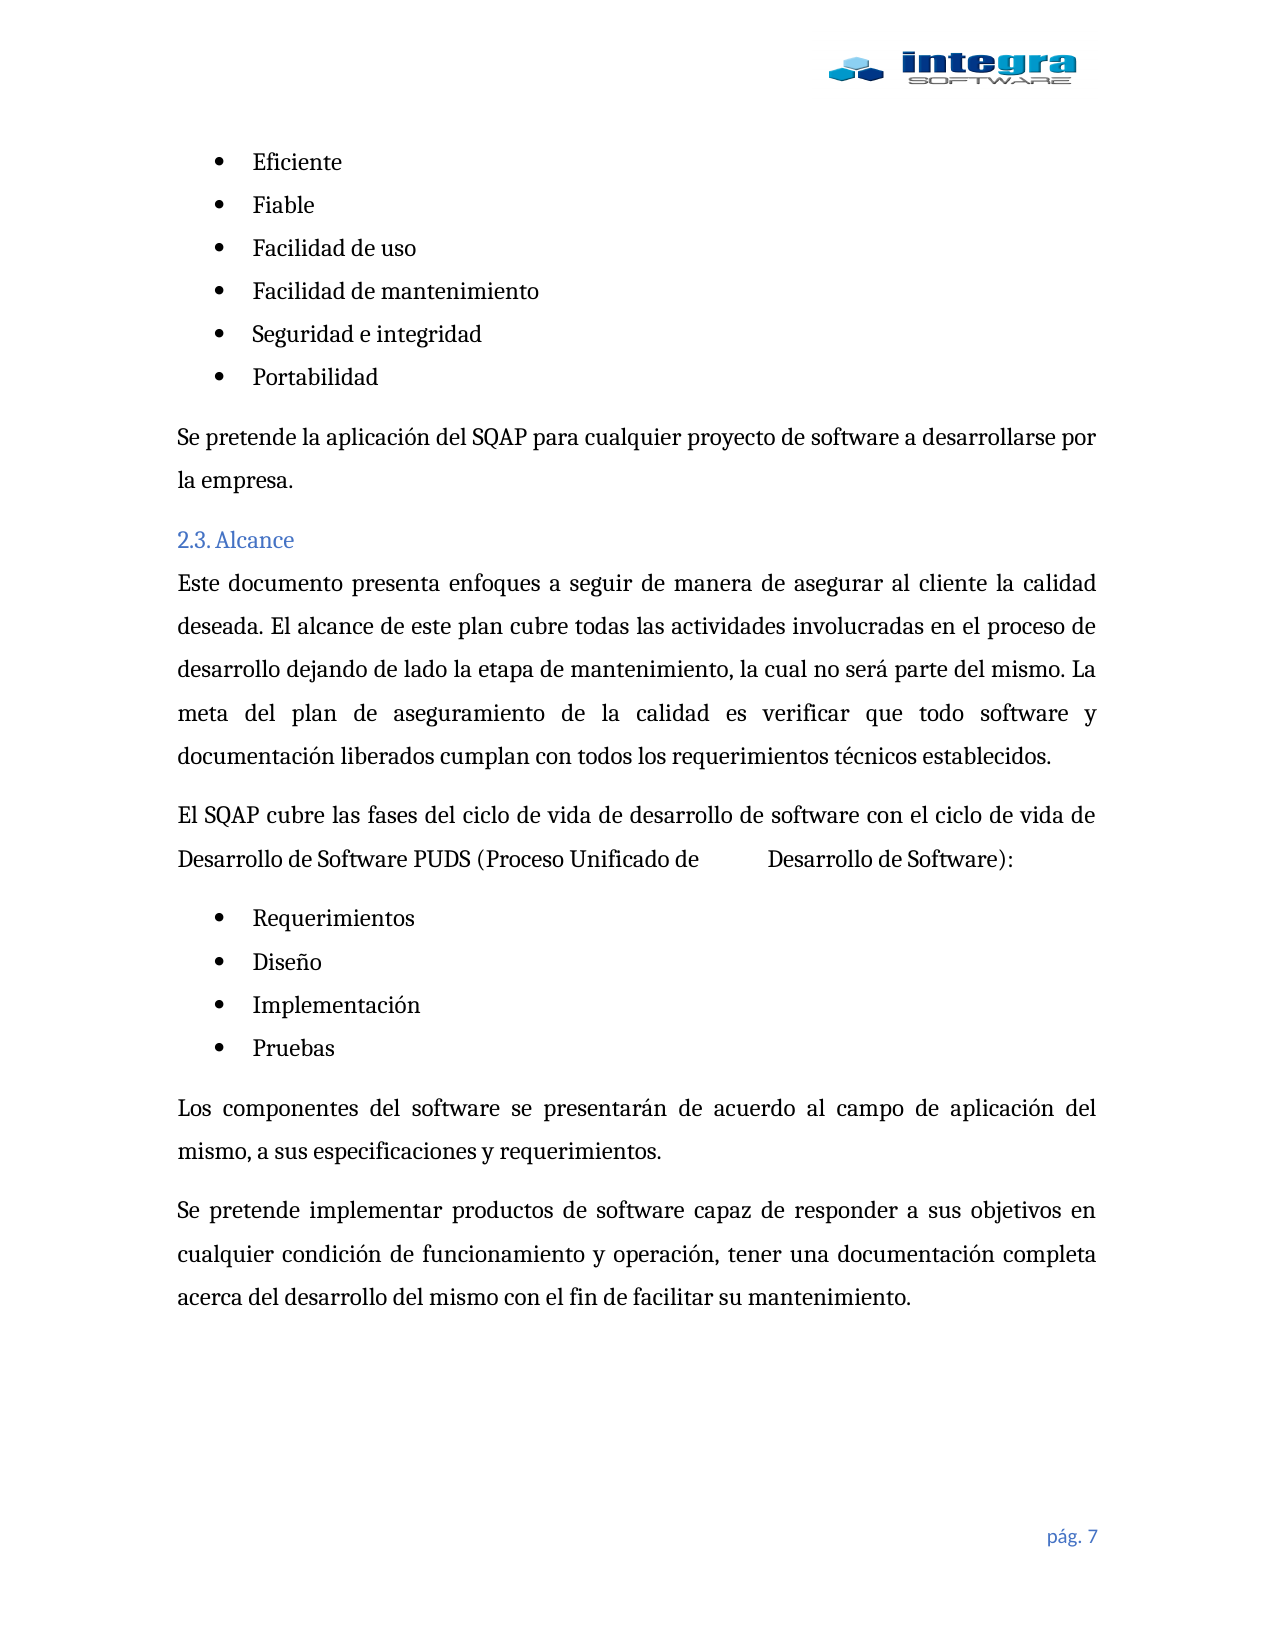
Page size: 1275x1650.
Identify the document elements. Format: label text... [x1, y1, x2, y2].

subtitle Alcance [177, 526, 1098, 555]
list Facilidad de uso [215, 234, 1098, 263]
text El SQAP cubre las fases del ciclo de vida de desarrollo de software con el ciclo de vida de Desarrollo de Software PUDS (Proceso Unificado de Desarrollo de Software): [177, 801, 1098, 873]
list Facilidad de mantenimiento [215, 277, 1098, 306]
text Este documento presenta enfoques a seguir de manera de asegurar al cliente la calidad deseada. El alcance de este plan cubre todas las actividades involucradas en el proceso de desarrollo dejando de lado la etapa de mantenimiento, la cual no será parte del mismo. La meta del plan de aseguramiento de la calidad es verificar que todo software y documentación liberados cumplan con todos los requerimientos técnicos establecidos. [177, 569, 1098, 770]
list Seguridad e integridad [215, 320, 1098, 349]
text Se pretende la aplicación del SQAP para cualquier proyecto de software a desarrollarse por la empresa. [177, 423, 1098, 495]
picture [811, 31, 1098, 108]
text Los componentes del software se presentarán de acuerdo al campo de aplicación del mismo, a sus especificaciones y requerimientos. [177, 1093, 1098, 1165]
list Diseño [215, 947, 1098, 976]
list Requerimientos [215, 904, 1098, 933]
list Portabilidad [215, 363, 1098, 392]
list Eficiente [215, 148, 1098, 176]
list Implementación [215, 991, 1098, 1019]
list Pruebas [215, 1034, 1098, 1062]
text Se pretende implementar productos de software capaz de responder a sus objetivos en cualquier condición de funcionamiento y operación, tener una documentación completa acerca del desarrollo del mismo con el fin de facilitar su mantenimiento. [177, 1196, 1098, 1311]
list Fiable [215, 191, 1098, 219]
